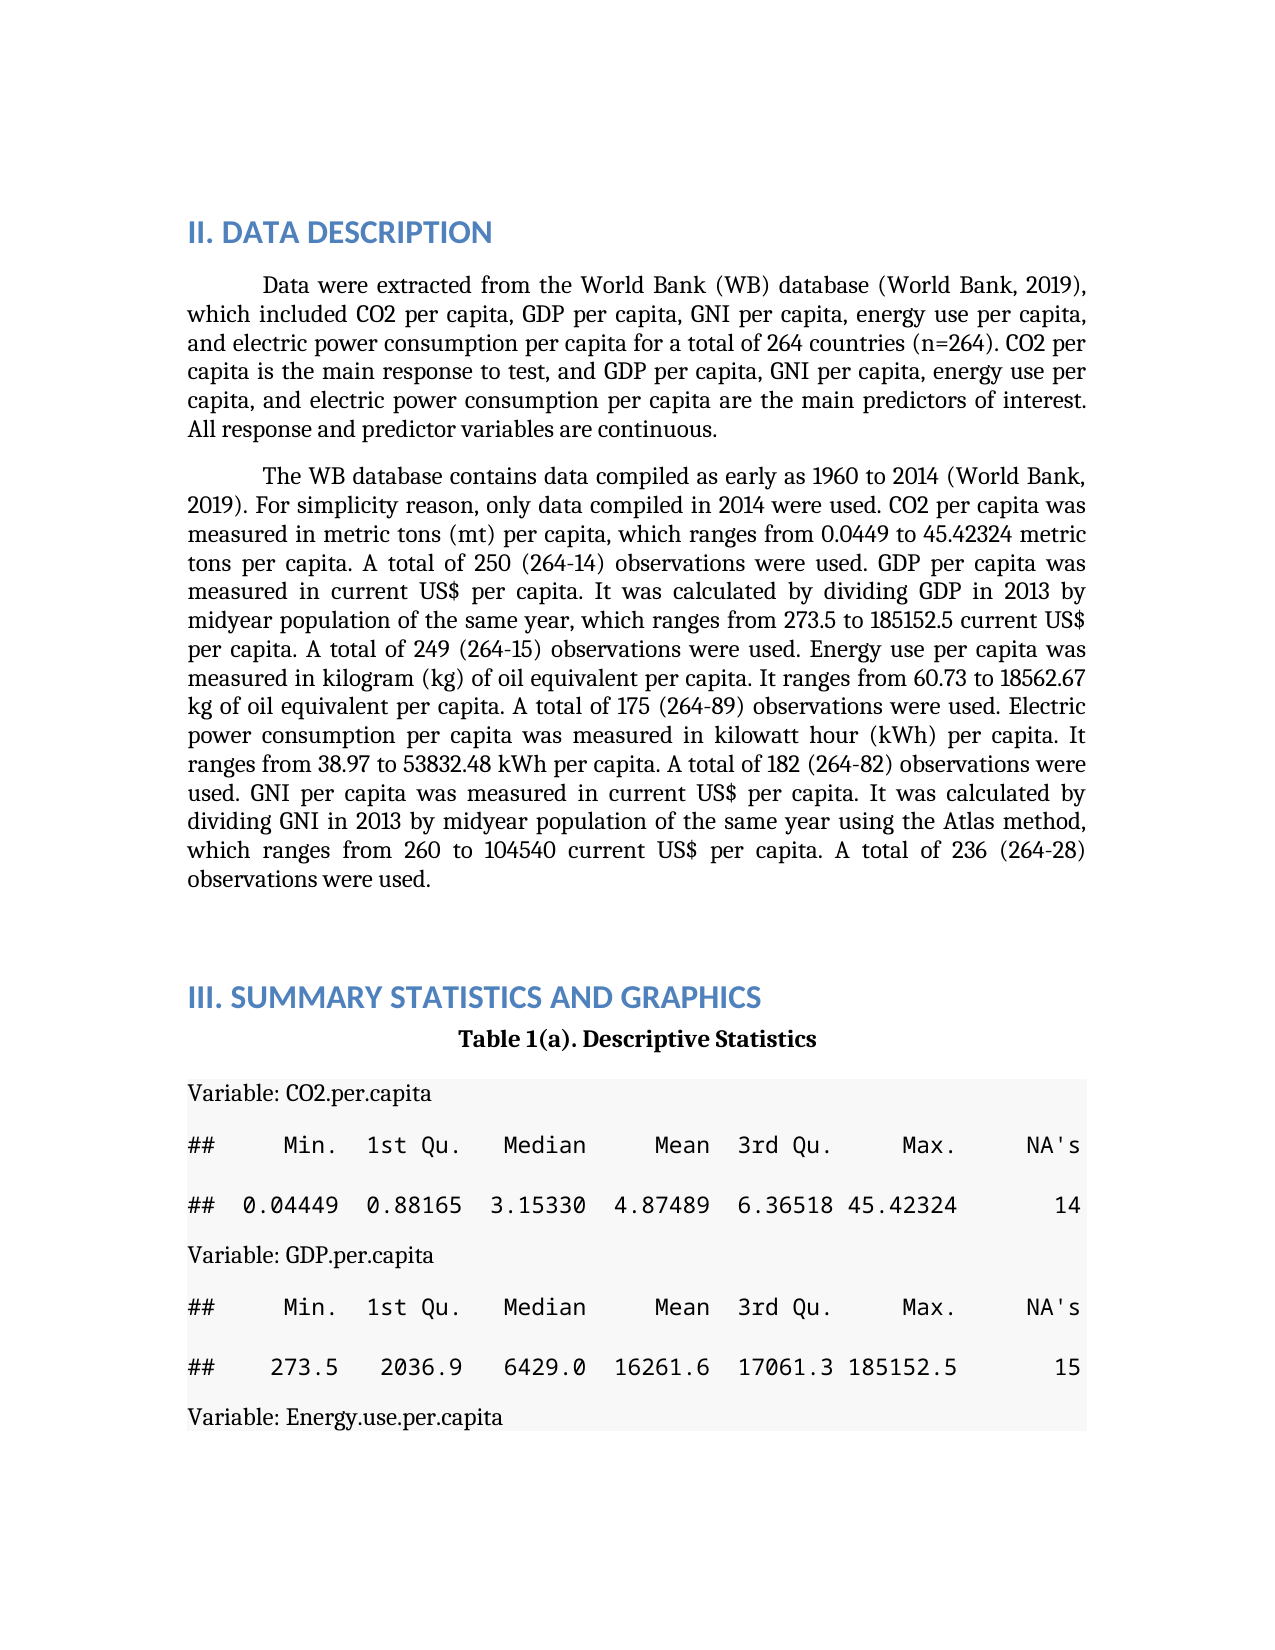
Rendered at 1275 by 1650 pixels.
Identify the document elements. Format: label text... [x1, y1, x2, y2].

text Variable: Energy.use.per.capita [187, 1402, 1087, 1431]
text ## Min. 1st Qu. Median Mean 3rd Qu. Max. NA's ## 0.04449 0.88165 3.15330 4.87489 6.36518 45.42324 14 [187, 1129, 1087, 1220]
text Table 1(a). Descriptive Statistics [187, 1017, 1087, 1054]
subtitle III. SUMMARY STATISTICS AND GRAPHICS [187, 976, 1087, 1017]
text Variable: CO2.per.capita [187, 1079, 1087, 1108]
text The WB database contains data compiled as early as 1960 to 2014 (World Bank, 2019). For simplicity reason, only data compiled in 2014 were used. CO2 per capita was measured in metric tons (mt) per capita, which ranges from 0.0449 to 45.42324 metric tons per capita. A total of 250 (264-14) observations were used. GDP per capita was measured in current US$ per capita. It was calculated by dividing GDP in 2013 by midyear population of the same year, which ranges from 273.5 to 185152.5 current US$ per capita. A total of 249 (264-15) observations were used. Energy use per capita was measured in kilogram (kg) of oil equivalent per capita. It ranges from 60.73 to 18562.67 kg of oil equivalent per capita. A total of 175 (264-89) observations were used. Electric power consumption per capita was measured in kilowatt hour (kWh) per capita. It ranges from 38.97 to 53832.48 kWh per capita. A total of 182 (264-82) observations were used. GNI per capita was measured in current US$ per capita. It was calculated by dividing GNI in 2013 by midyear population of the same year using the Atlas method, which ranges from 260 to 104540 current US$ per capita. A total of 236 (264-28) observations were used. [187, 462, 1087, 893]
text ## Min. 1st Qu. Median Mean 3rd Qu. Max. NA's ## 273.5 2036.9 6429.0 16261.6 17061.3 185152.5 15 [187, 1290, 1087, 1382]
text Variable: GDP.per.capita [187, 1241, 1087, 1269]
subtitle II. DATA DESCRIPTION [187, 212, 1087, 252]
